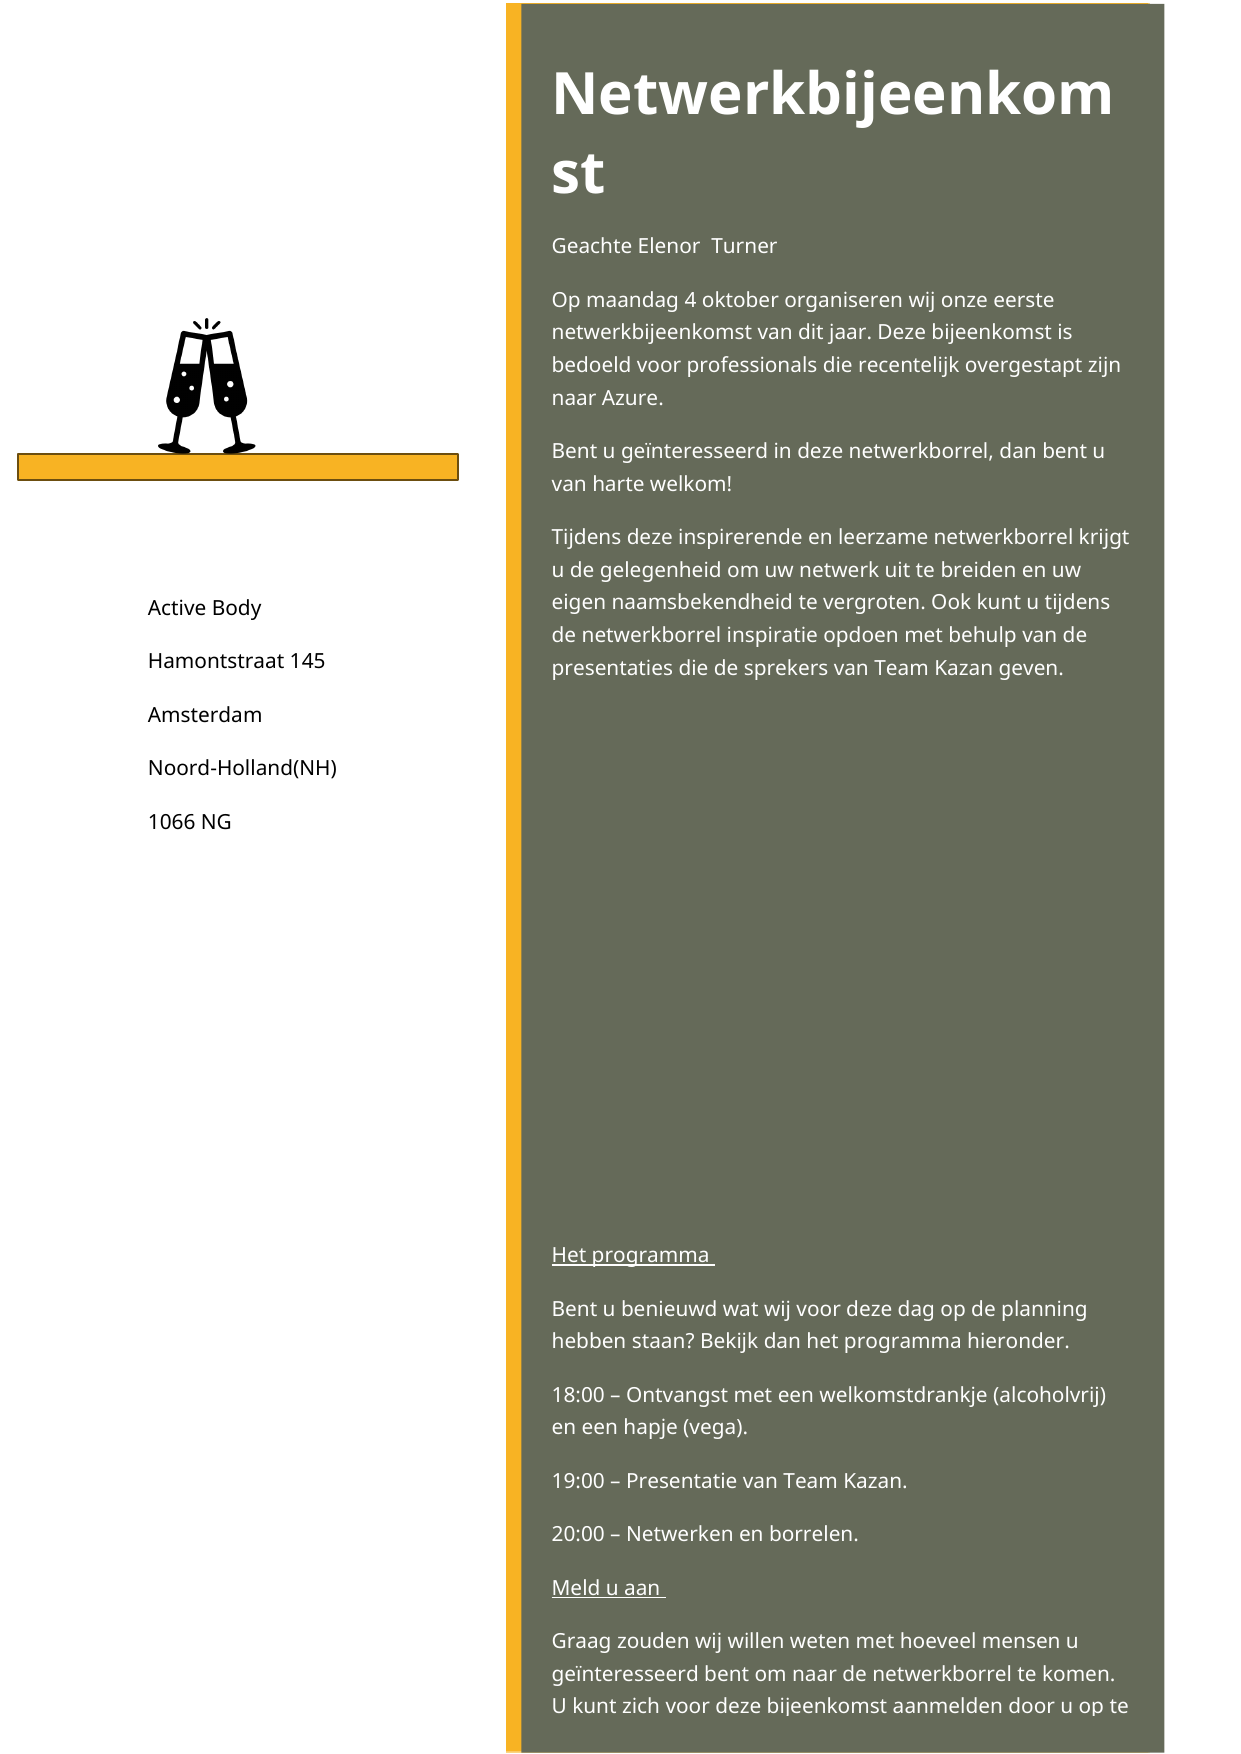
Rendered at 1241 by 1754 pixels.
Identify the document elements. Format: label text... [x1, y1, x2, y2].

text Active Body [148, 593, 506, 622]
text Noord-Holland(NH) [148, 753, 506, 782]
text Amsterdam [148, 700, 506, 728]
text 1066 NG [148, 807, 506, 835]
picture [153, 311, 260, 458]
text Hamontstraat 145 [148, 647, 506, 675]
